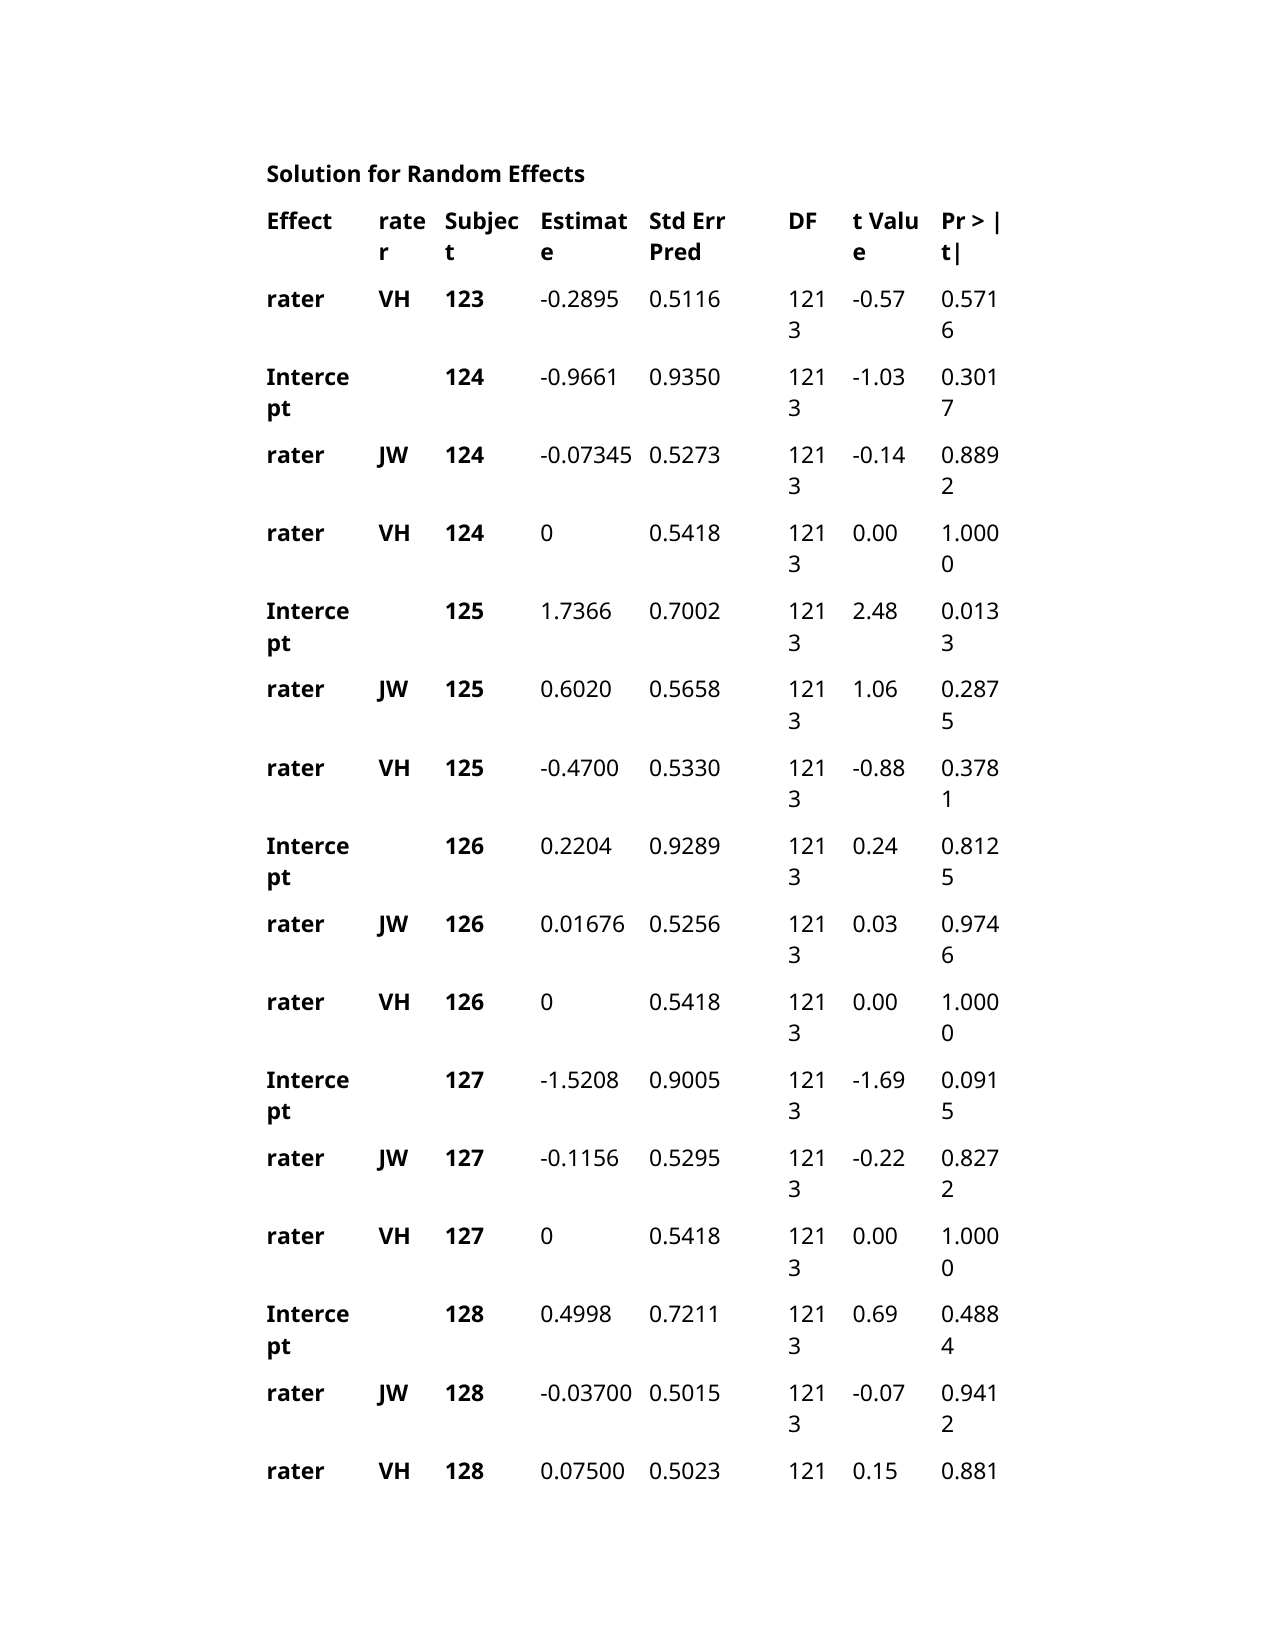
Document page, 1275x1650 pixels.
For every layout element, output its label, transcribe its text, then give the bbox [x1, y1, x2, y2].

table_header Solution for Random Effects [259, 150, 1016, 197]
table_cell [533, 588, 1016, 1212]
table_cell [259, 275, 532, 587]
table_cell Pr > |t| [933, 197, 1016, 275]
table_cell DF [780, 197, 845, 275]
table_cell Estimate [533, 197, 641, 275]
table_cell t Value [845, 197, 933, 275]
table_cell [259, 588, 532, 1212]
table_cell Std Err Pred [641, 197, 780, 275]
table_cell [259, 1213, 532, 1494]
table_cell rater [371, 197, 437, 275]
table_cell Effect [259, 197, 371, 275]
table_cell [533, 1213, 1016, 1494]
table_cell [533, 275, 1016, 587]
table_cell Subject [437, 197, 532, 275]
